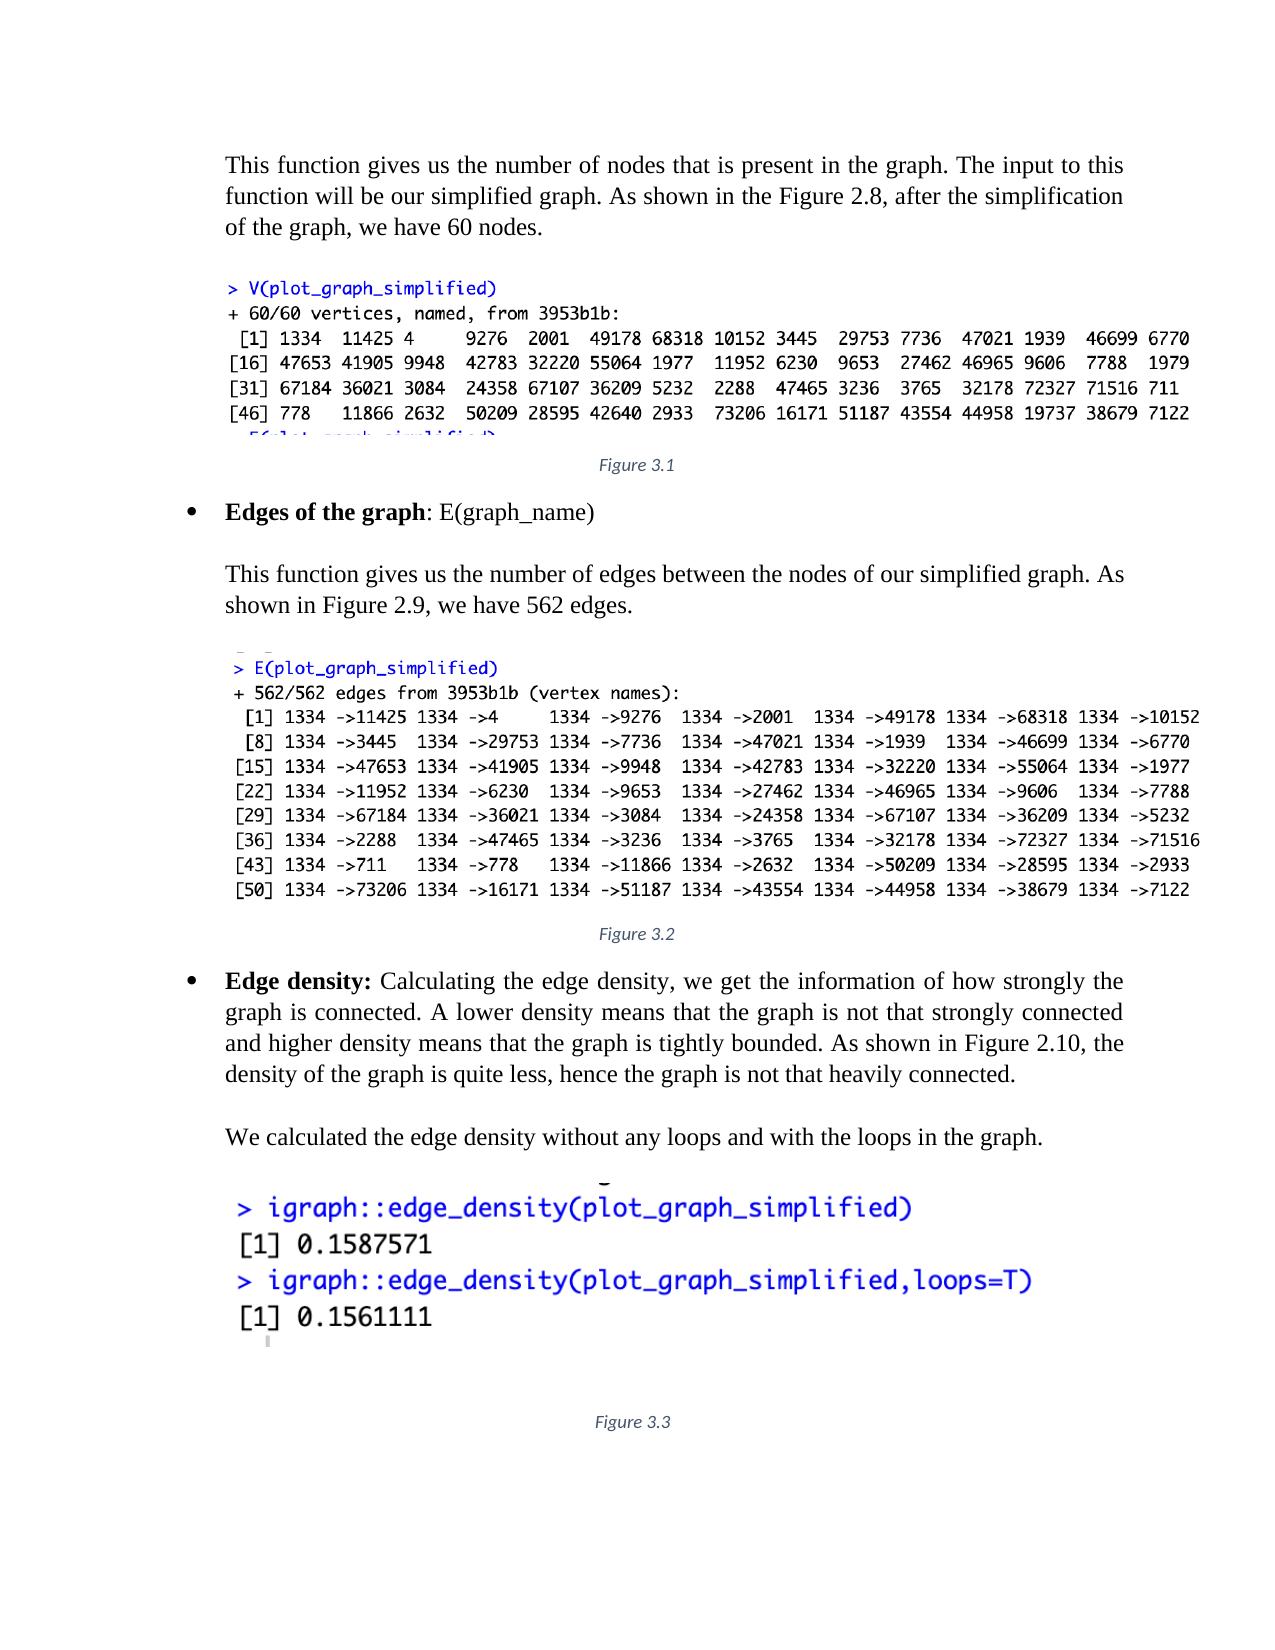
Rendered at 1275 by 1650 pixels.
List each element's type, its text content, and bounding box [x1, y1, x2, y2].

list Edges of the graph: E(graph_name) [187, 497, 1125, 526]
list Edge density: Calculating the edge density, we get the information of how strongly the graph is connected. A lower density means that the graph is not that strongly connected and higher density means that the graph is tightly bounded. As shown in Figure 2.10, the density of the graph is quite less, hence the graph is not that heavily connected. [187, 966, 1125, 1088]
picture [225, 274, 1200, 435]
list This function gives us the number of edges between the nodes of our simplified graph. As shown in Figure 2.9, we have 562 edges. [225, 559, 1125, 619]
picture [225, 652, 1200, 904]
text Figure 3.2 [150, 923, 1125, 946]
text Figure 3.1 [150, 454, 1125, 477]
list We calculated the edge density without any loops and with the loops in the graph. [225, 1122, 1125, 1150]
picture [225, 1183, 1042, 1347]
list This function gives us the number of nodes that is present in the graph. The input to this function will be our simplified graph. As shown in the Figure 2.8, after the simplification of the graph, we have 60 nodes. [225, 150, 1125, 241]
